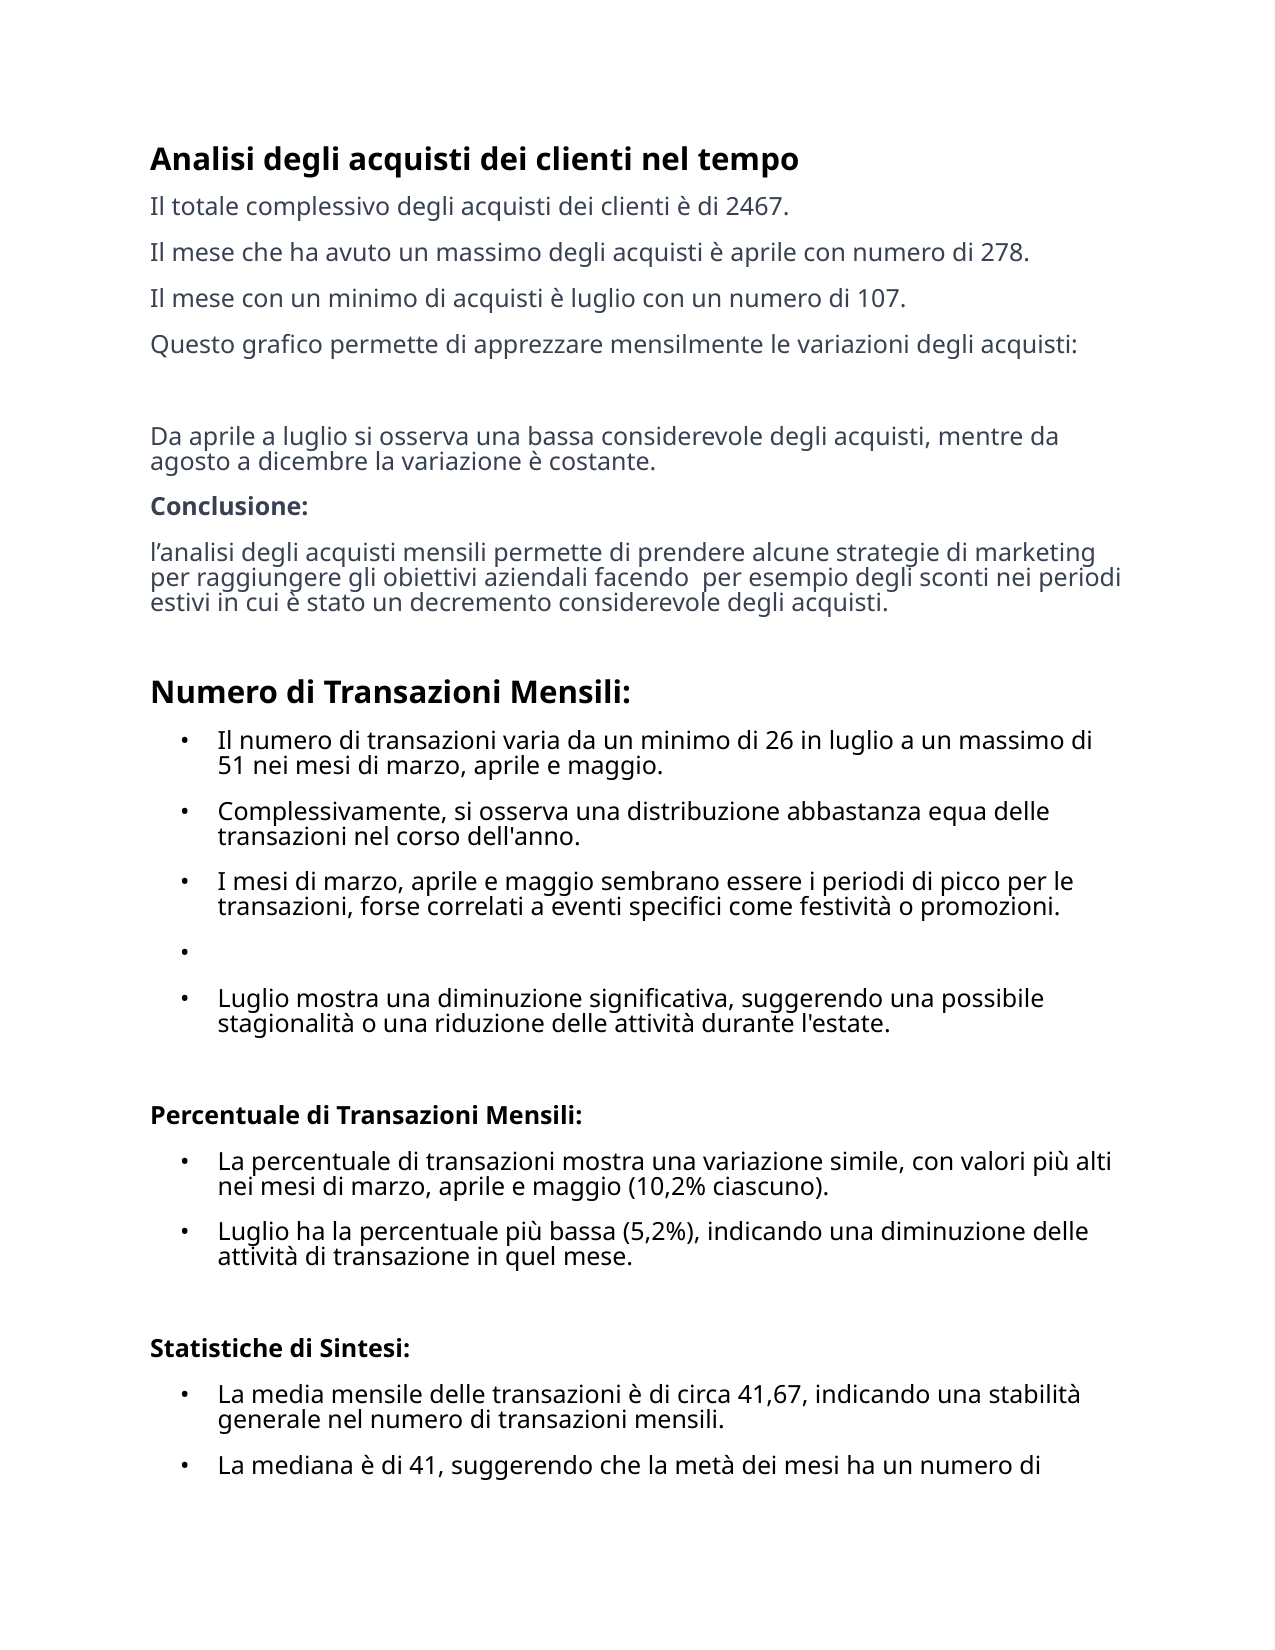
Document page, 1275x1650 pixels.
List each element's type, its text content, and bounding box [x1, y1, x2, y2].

text Statistiche di Sintesi: [150, 1337, 1125, 1362]
text Analisi degli acquisti dei clienti nel tempo [150, 150, 1125, 175]
list I mesi di marzo, aprile e maggio sembrano essere i periodi di picco per le transazioni, forse correlati a eventi specifici come festività o promozioni. [180, 871, 1125, 921]
text l’analisi degli acquisti mensili permette di prendere alcune strategie di marketing per raggiungere gli obiettivi aziendali facendo per esempio degli sconti nei periodi estivi in cui è stato un decremento considerevole degli acquisti. [150, 542, 1125, 617]
text Da aprile a luglio si osserva una bassa considerevole degli acquisti, mentre da agosto a dicembre la variazione è costante. [150, 425, 1125, 475]
text Il totale complessivo degli acquisti dei clienti è di 2467. [150, 196, 1125, 221]
list Luglio mostra una diminuzione significativa, suggerendo una possibile stagionalità o una riduzione delle attività durante l'estate. [180, 987, 1125, 1037]
text Il mese che ha avuto un massimo degli acquisti è aprile con numero di 278. [150, 242, 1125, 267]
list Il numero di transazioni varia da un minimo di 26 in luglio a un massimo di 51 nei mesi di marzo, aprile e maggio. [180, 729, 1125, 779]
text Il mese con un minimo di acquisti è luglio con un numero di 107. [150, 287, 1125, 312]
list La percentuale di transazioni mostra una variazione simile, con valori più alti nei mesi di marzo, aprile e maggio (10,2% ciascuno). [180, 1150, 1125, 1200]
list La media mensile delle transazioni è di circa 41,67, indicando una stabilità generale nel numero di transazioni mensili. [180, 1383, 1125, 1433]
list Luglio ha la percentuale più bassa (5,2%), indicando una diminuzione delle attività di transazione in quel mese. [180, 1221, 1125, 1271]
text Percentuale di Transazioni Mensili: [150, 1104, 1125, 1129]
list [180, 1454, 1125, 1479]
text Numero di Transazioni Mensili: [150, 683, 1125, 708]
text Conclusione: [150, 496, 1125, 521]
list Complessivamente, si osserva una distribuzione abbastanza equa delle transazioni nel corso dell'anno. [180, 800, 1125, 850]
text Questo grafico permette di apprezzare mensilmente le variazioni degli acquisti: [150, 333, 1125, 358]
